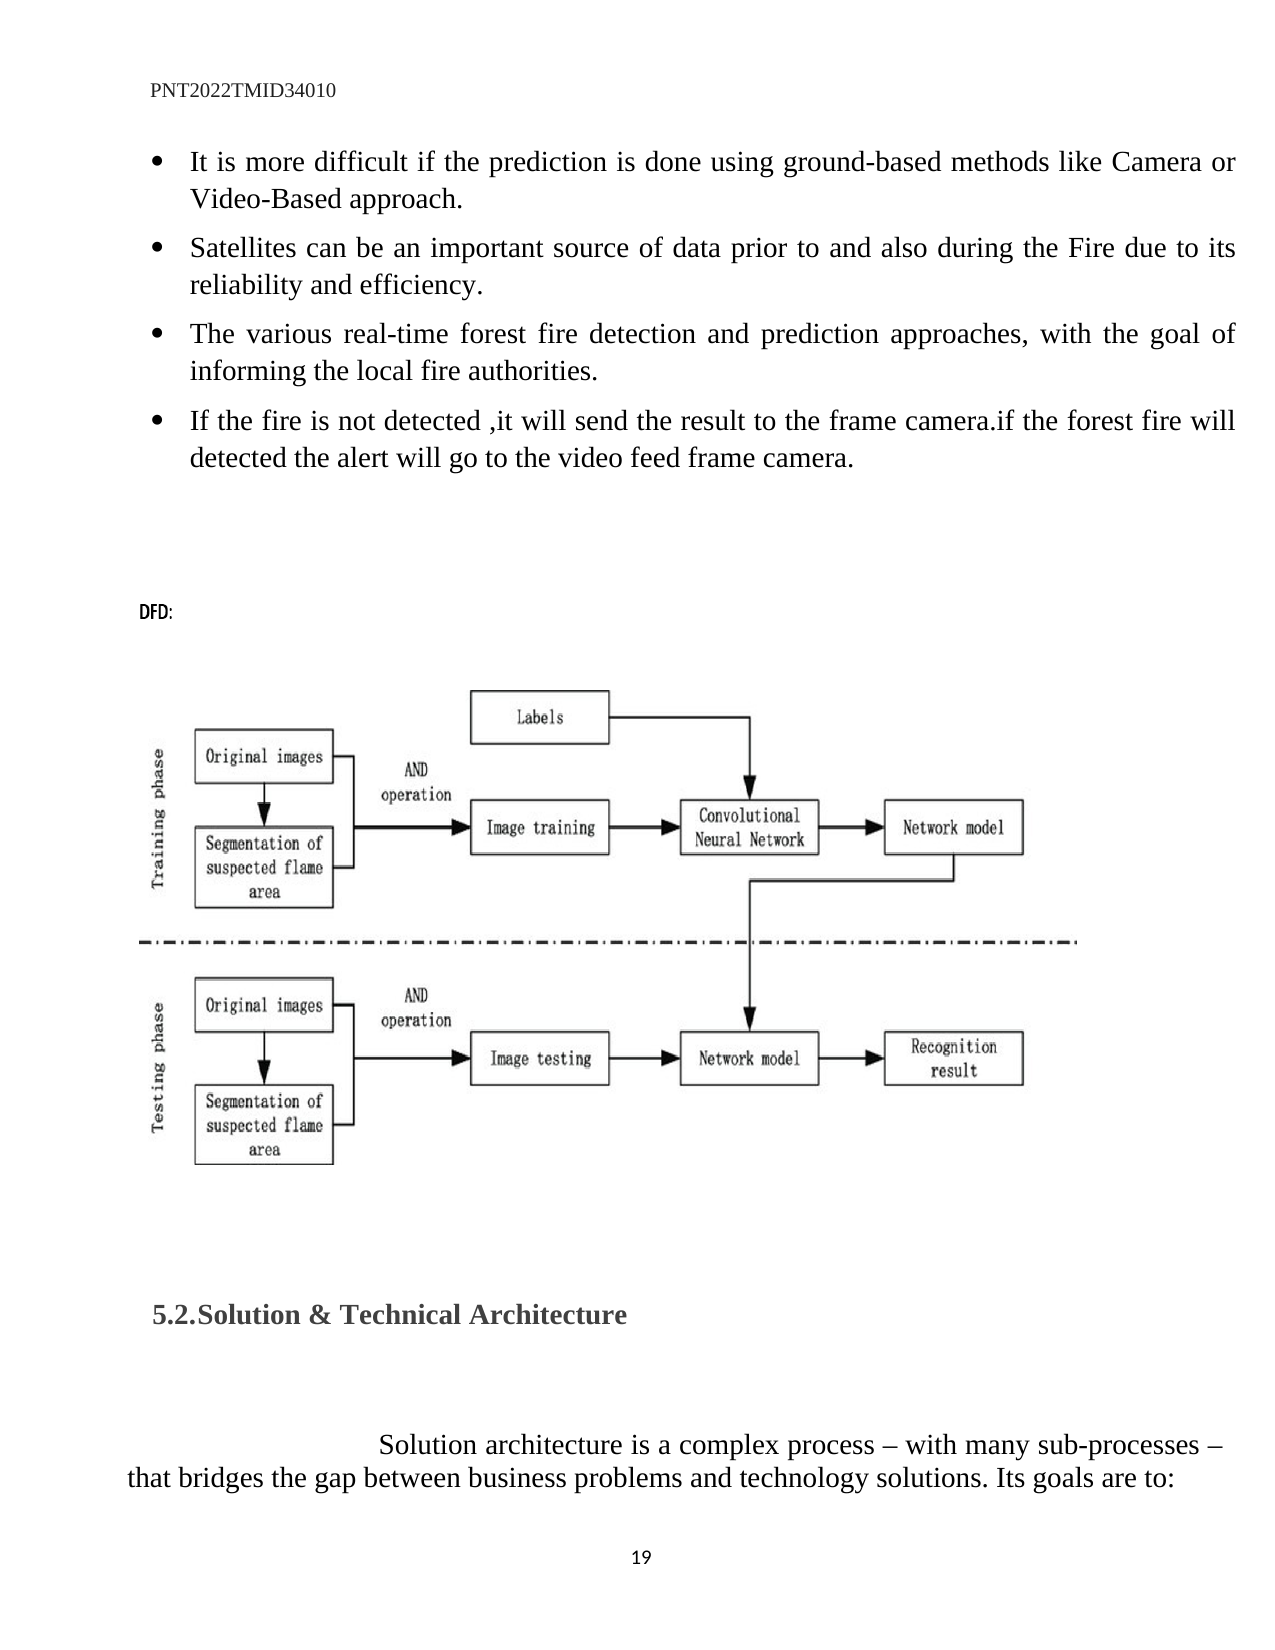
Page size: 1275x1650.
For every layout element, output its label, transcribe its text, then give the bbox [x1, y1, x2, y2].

subtitle Solution & Technical Architecture [152, 1297, 1237, 1330]
text Solution architecture is a complex process – with many sub-processes – that bridges the gap between business problems and technology solutions. Its goals are to: [127, 1427, 1224, 1494]
list It is more difficult if the prediction is done using ground-based methods like Camera or Video-Based approach. [152, 144, 1237, 214]
list Satellites can be an important source of data prior to and also during the Fire due to its reliability and efficiency. [152, 230, 1237, 301]
picture [114, 538, 1152, 1233]
list The various real-time forest fire detection and prediction approaches, with the goal of informing the local fire authorities. [152, 316, 1237, 387]
list If the fire is not detected ,it will send the result to the frame camera.if the forest fire will detected the alert will go to the video feed frame camera. [152, 403, 1237, 473]
